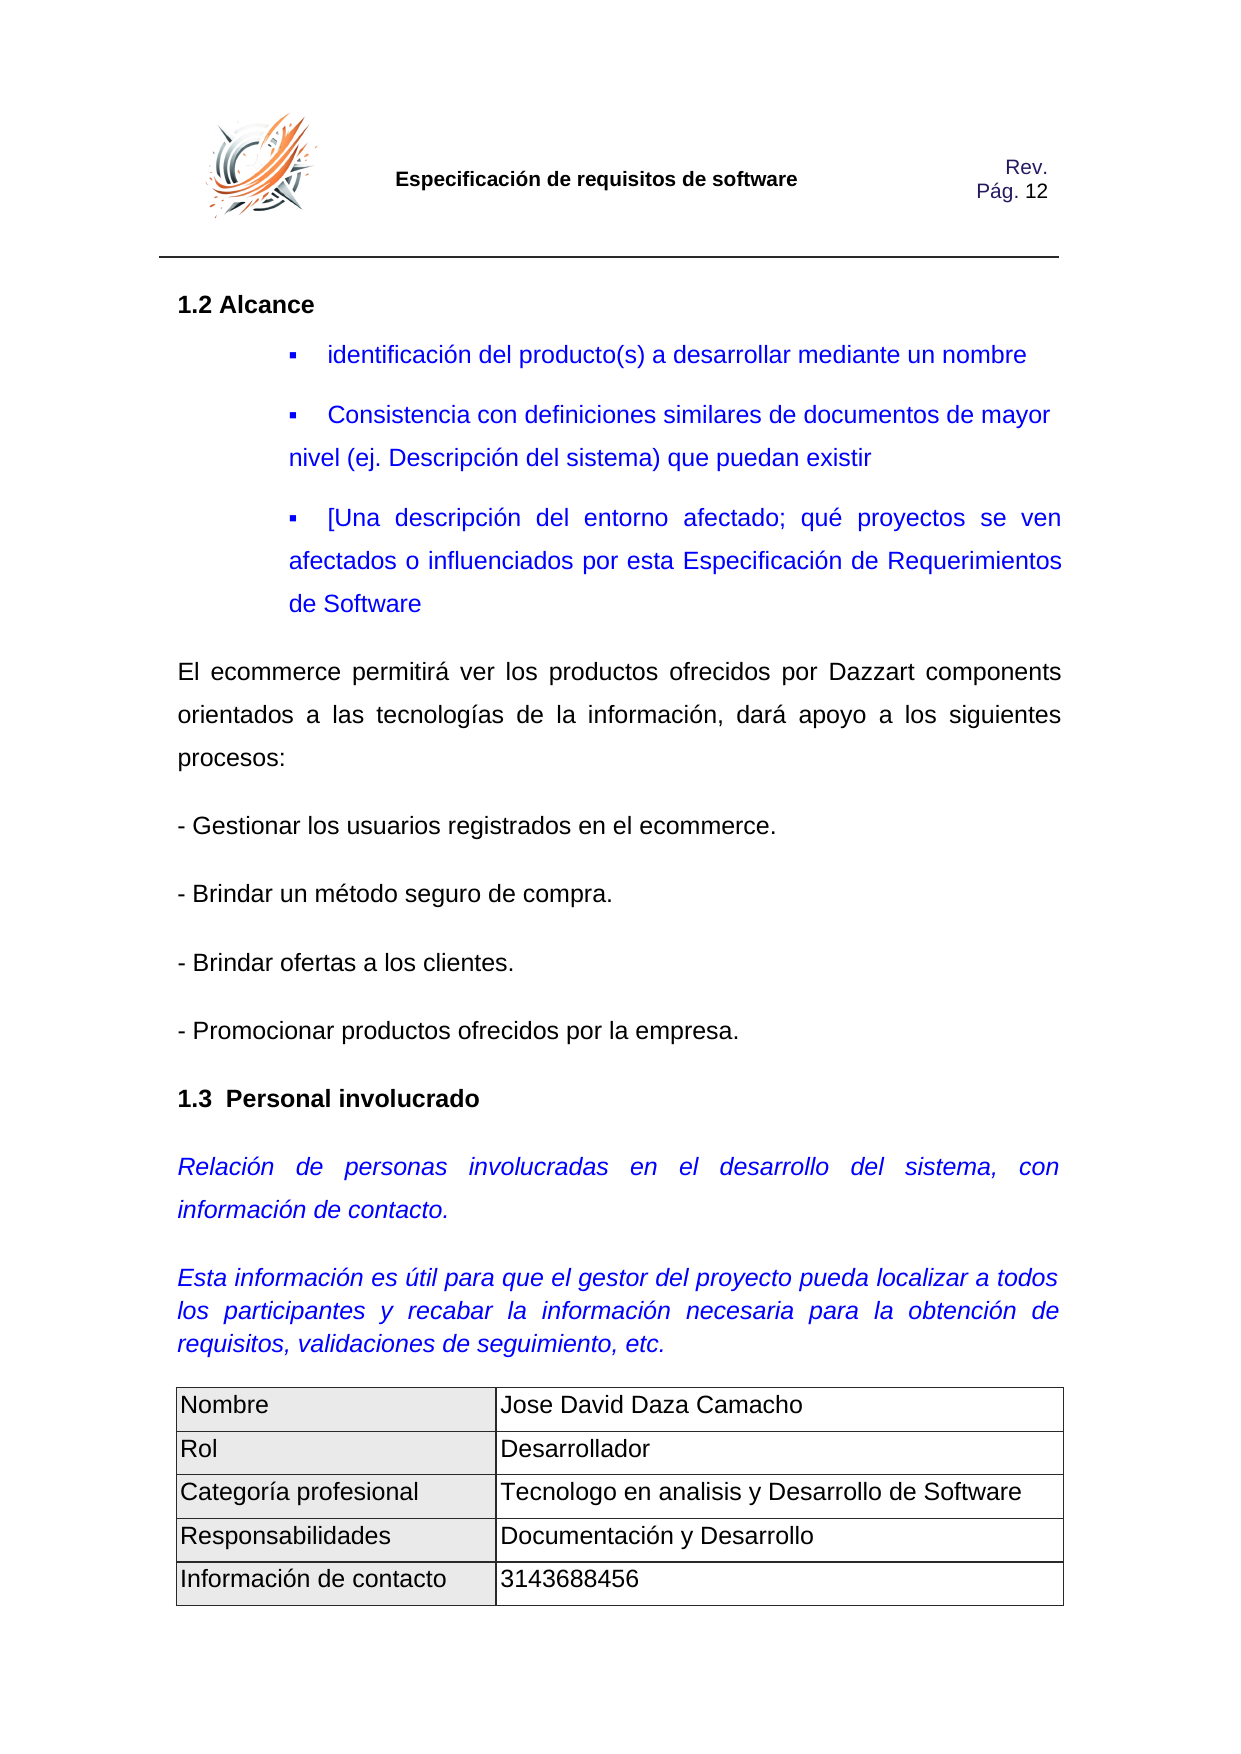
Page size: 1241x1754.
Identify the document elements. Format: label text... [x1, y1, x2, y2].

picture [177, 87, 333, 148]
text 1.2 Alcance [177, 148, 1063, 319]
list identificación del producto(s) a desarrollar mediante un nombre [288, 340, 1063, 369]
text - Promocionar productos ofrecidos por la empresa. [177, 1016, 1063, 1044]
list Consistencia con definiciones similares de documentos de mayor nivel (ej. Descripción del sistema) que puedan existir [288, 400, 1063, 472]
text Esta información es útil para que el gestor del proyecto pueda localizar a todos los participantes y recabar la información necesaria para la obtención de requisitos, validaciones de seguimiento, etc. [177, 1263, 1063, 1358]
text Relación de personas involucradas en el desarrollo del sistema, con información de contacto. [177, 1152, 1063, 1224]
table_cell Información de contacto [177, 1563, 495, 1605]
table_cell Rol [177, 1432, 495, 1474]
table_cell 3143688456 [497, 1563, 1063, 1605]
text El ecommerce permitirá ver los productos ofrecidos por Dazzart components orientados a las tecnologías de la información, dará apoyo a los siguientes procesos: [177, 657, 1063, 772]
text - Brindar ofertas a los clientes. [177, 948, 1063, 976]
table_header Jose David Daza Camacho [497, 1388, 1063, 1431]
text - Gestionar los usuarios registrados en el ecommerce. [177, 811, 1063, 840]
list [Una descripción del entorno afectado; qué proyectos se ven afectados o influenciados por esta Especificación de Requerimientos de Software [288, 503, 1063, 618]
table_cell Desarrollador [497, 1432, 1063, 1474]
text - Brindar un método seguro de compra. [177, 879, 1063, 908]
table_cell Categoría profesional [177, 1475, 495, 1518]
table_header Nombre [177, 1388, 495, 1431]
text 1.3 Personal involucrado [177, 1084, 1063, 1113]
table_cell Documentación y Desarrollo [497, 1519, 1063, 1561]
table_cell Tecnologo en analisis y Desarrollo de Software [497, 1475, 1063, 1518]
table_cell Responsabilidades [177, 1519, 495, 1561]
